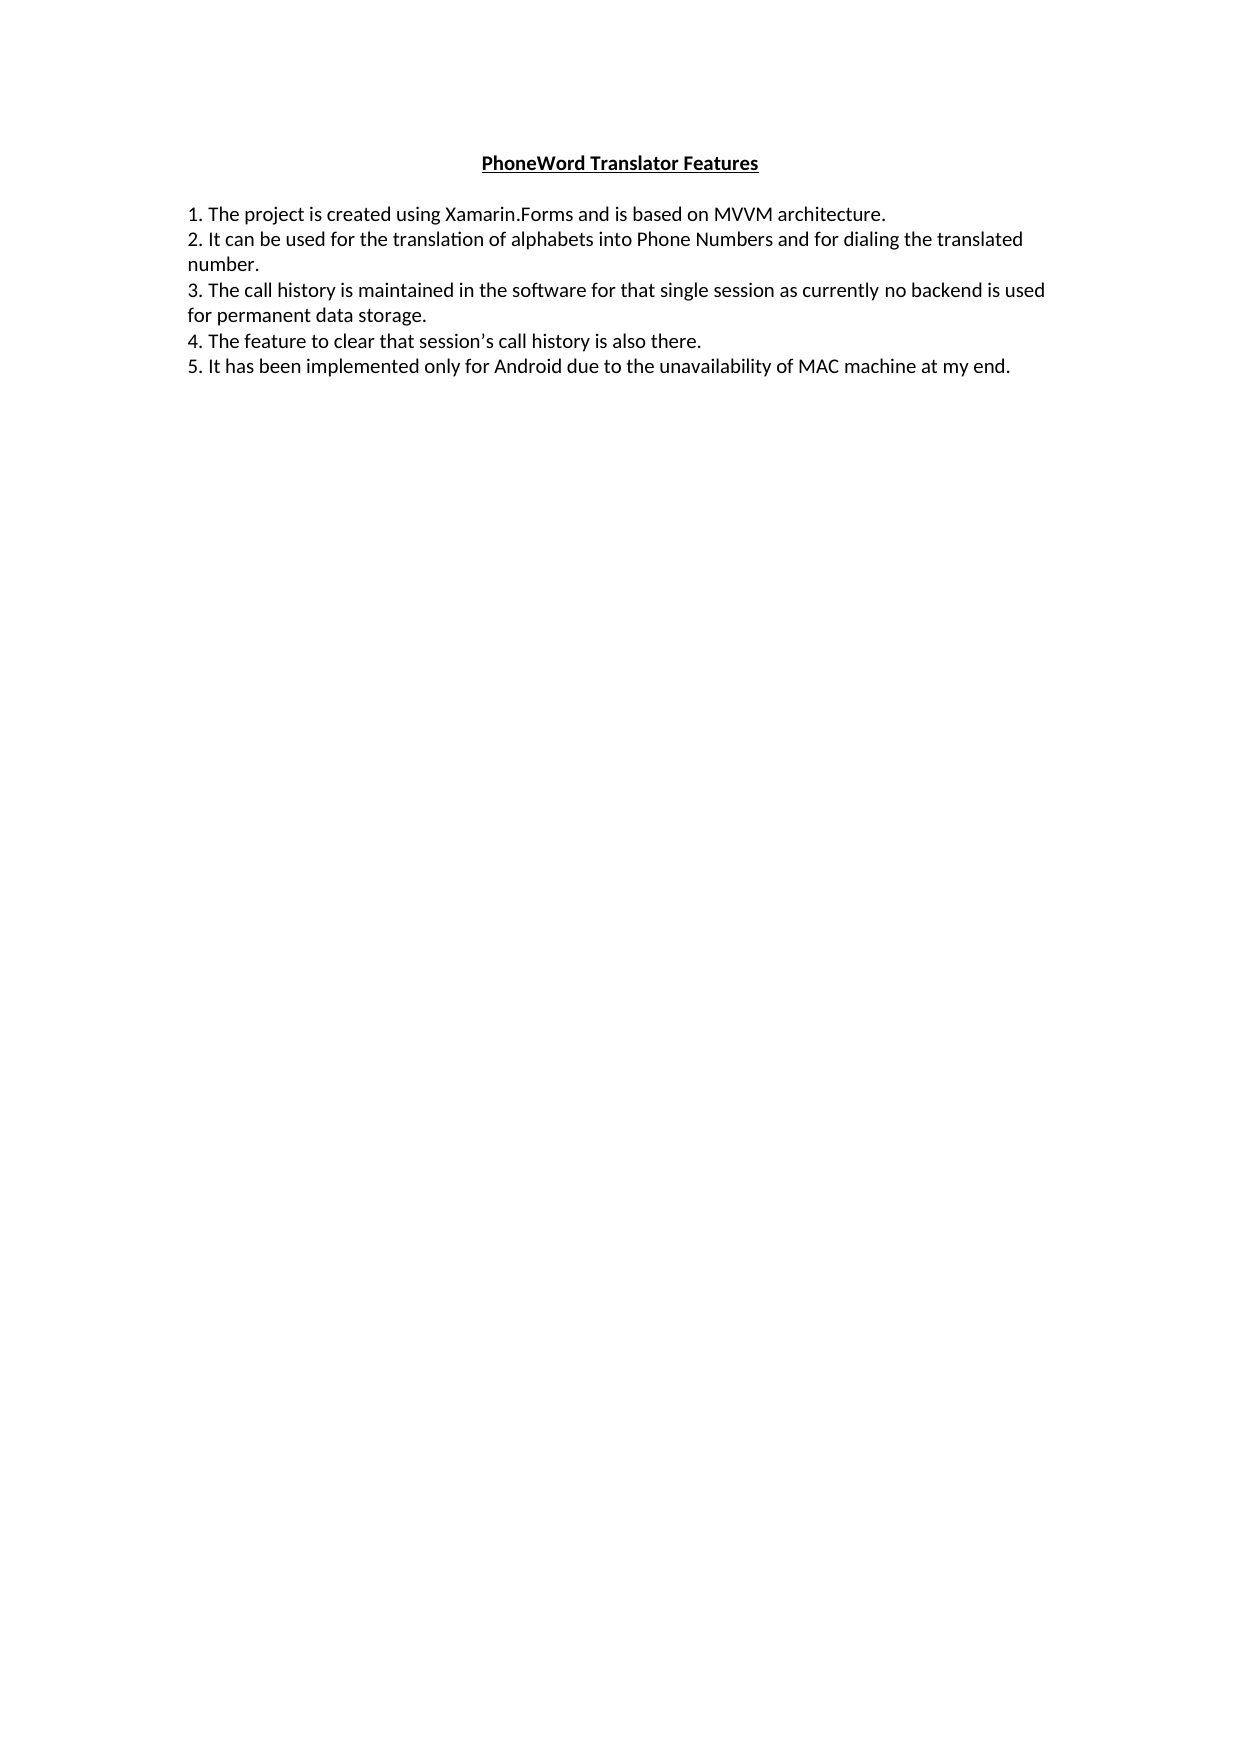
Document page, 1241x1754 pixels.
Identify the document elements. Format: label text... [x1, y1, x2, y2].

list The feature to clear that session’s call history is also there. [187, 328, 1053, 353]
list It has been implemented only for Android due to the unavailability of MAC machine at my end. [187, 353, 1053, 379]
list The project is created using Xamarin.Forms and is based on MVVM architecture. [187, 201, 1053, 226]
list It can be used for the translation of alphabets into Phone Numbers and for dialing the translated number. [187, 226, 1053, 277]
list The call history is maintained in the software for that single session as currently no backend is used for permanent data storage. [187, 277, 1053, 328]
list PhoneWord Translator Features [187, 150, 1053, 175]
